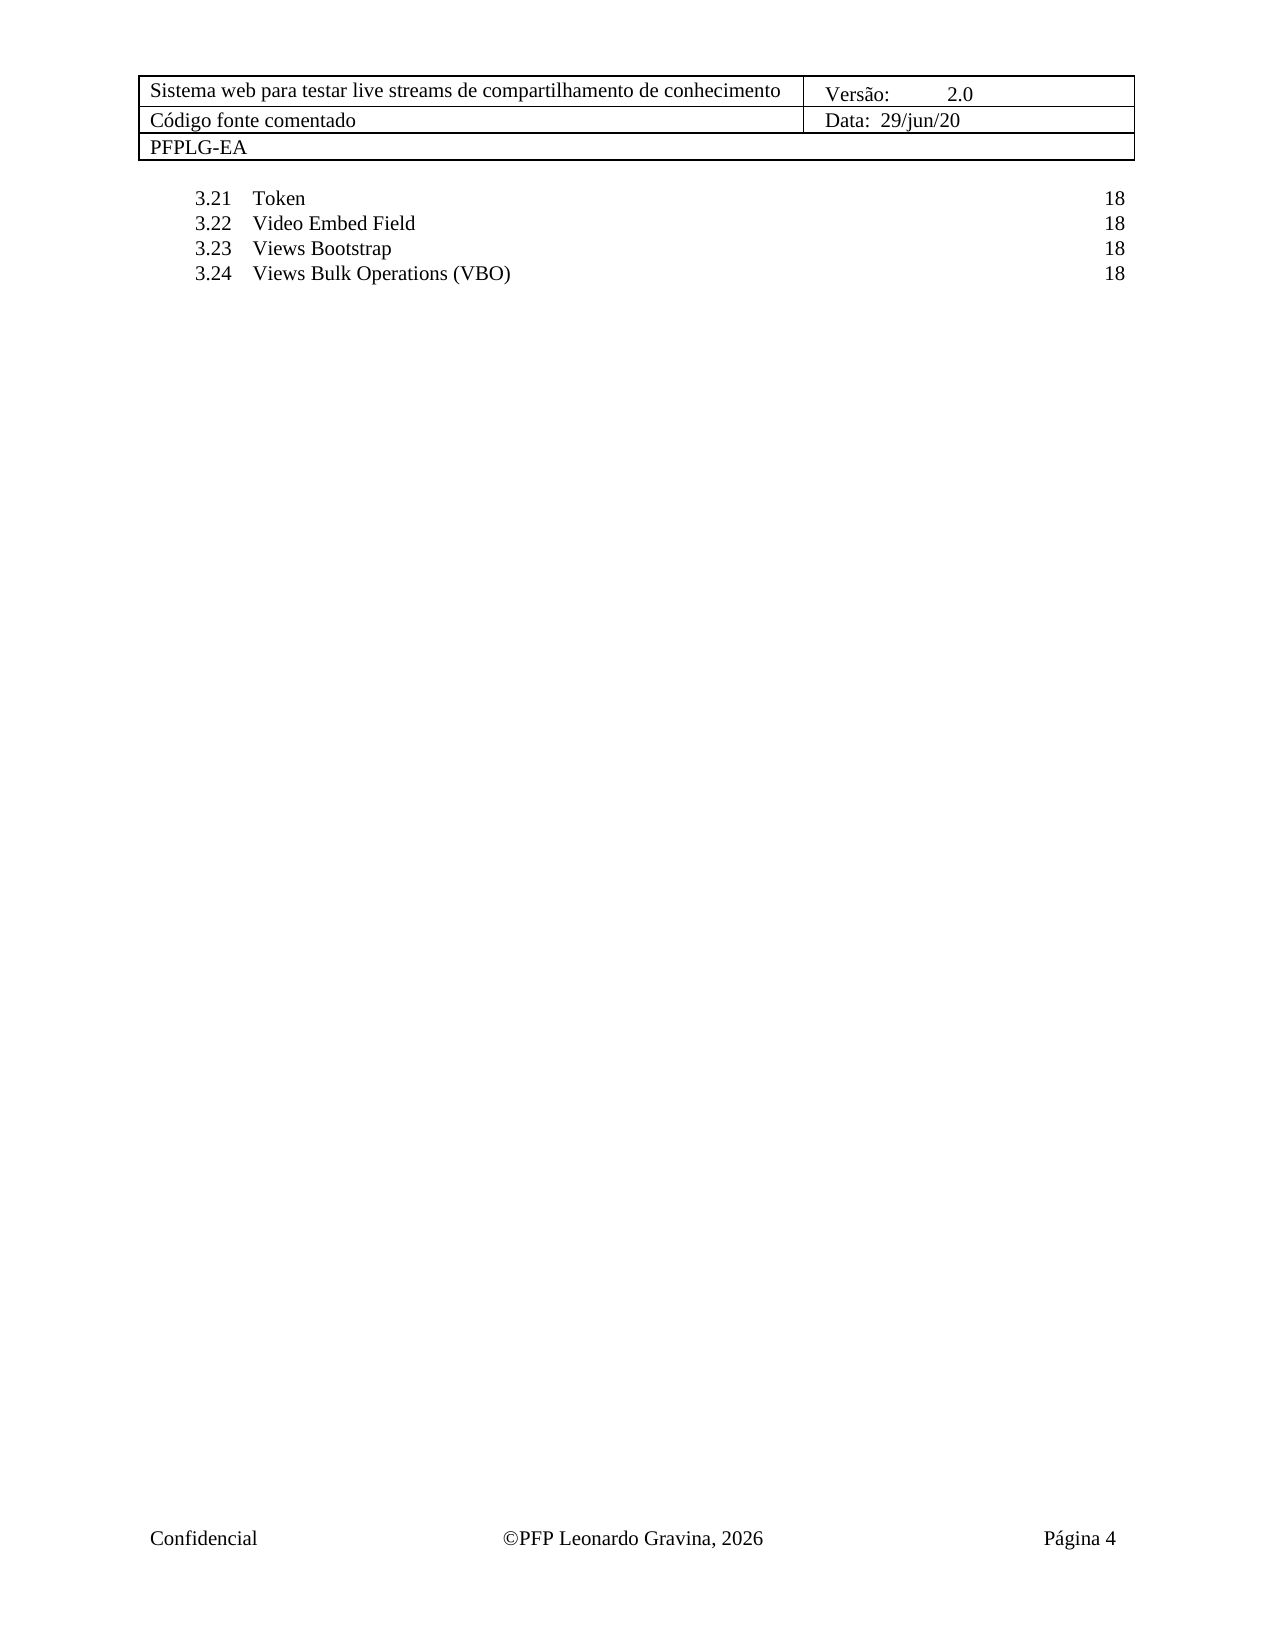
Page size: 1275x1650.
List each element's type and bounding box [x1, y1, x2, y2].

text [150, 185, 1050, 364]
